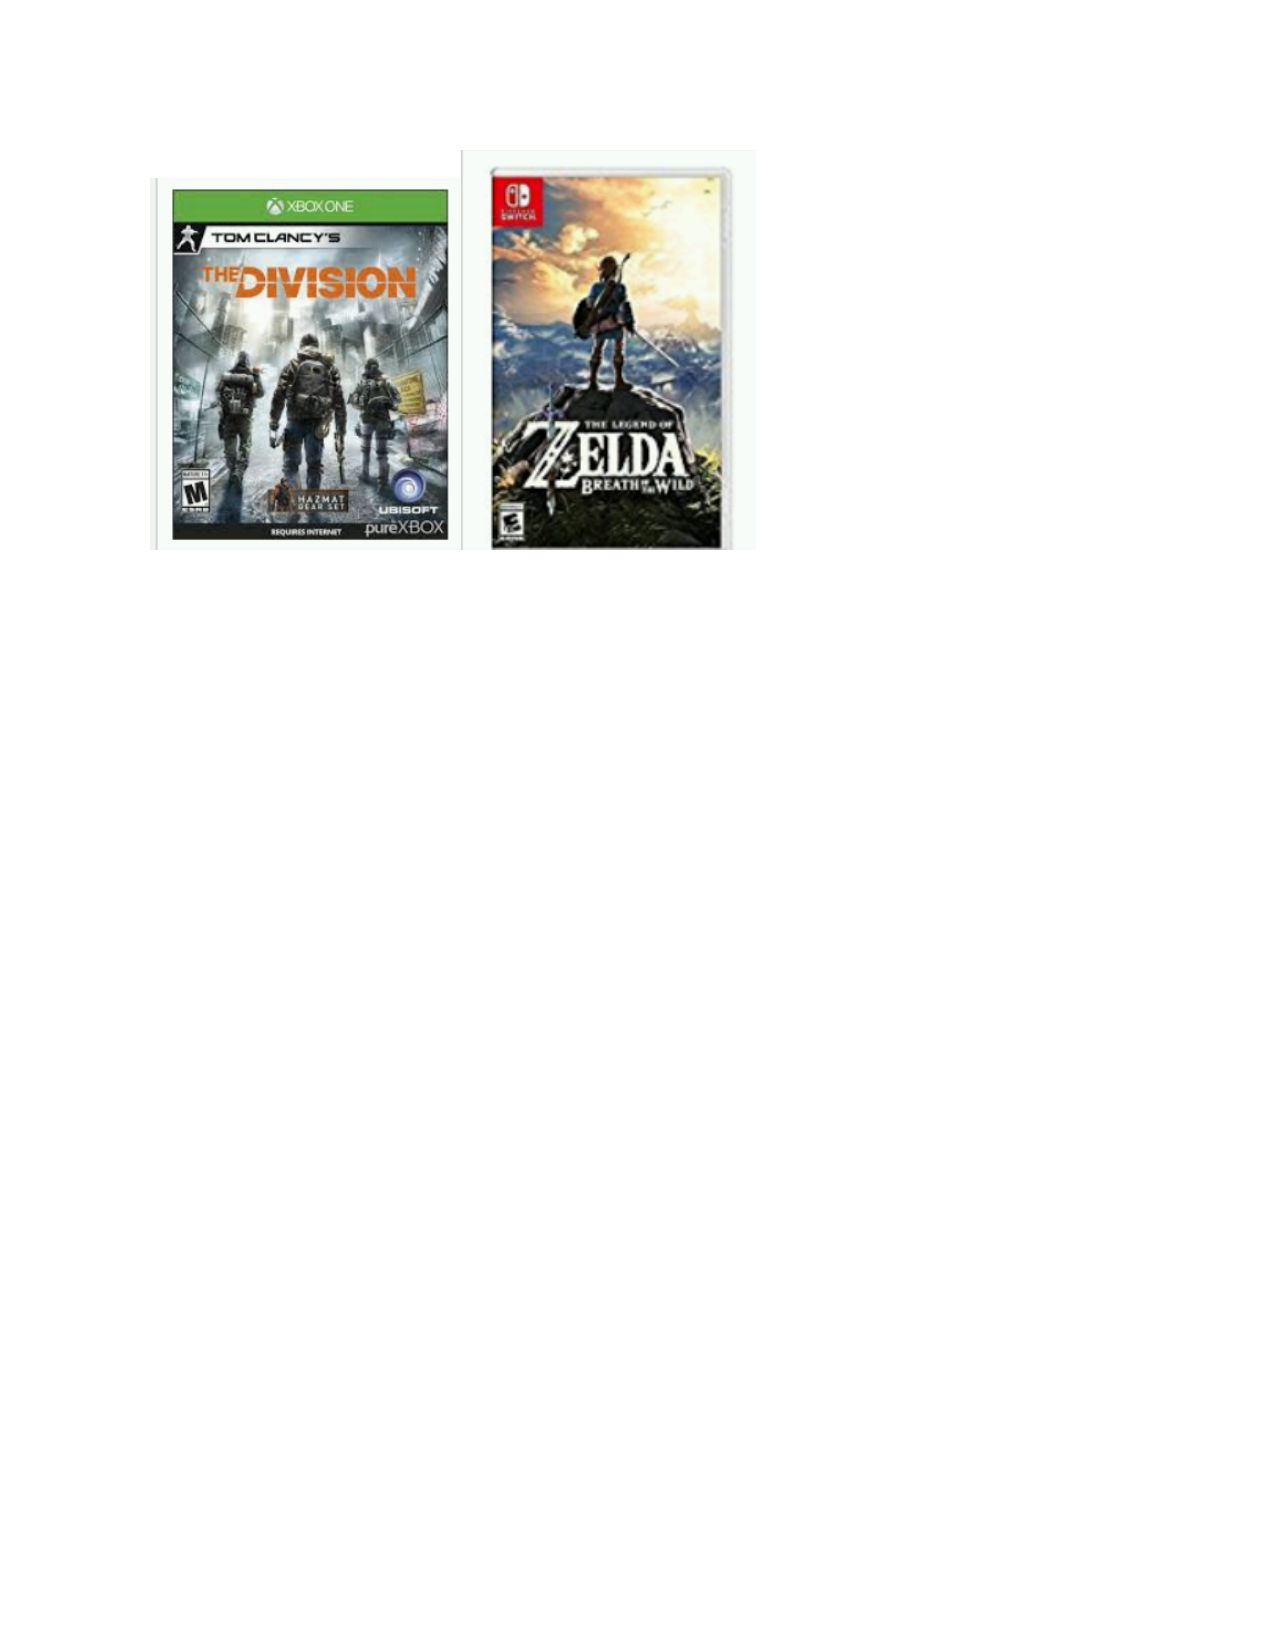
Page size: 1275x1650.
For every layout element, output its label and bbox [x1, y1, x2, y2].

picture [150, 150, 757, 550]
